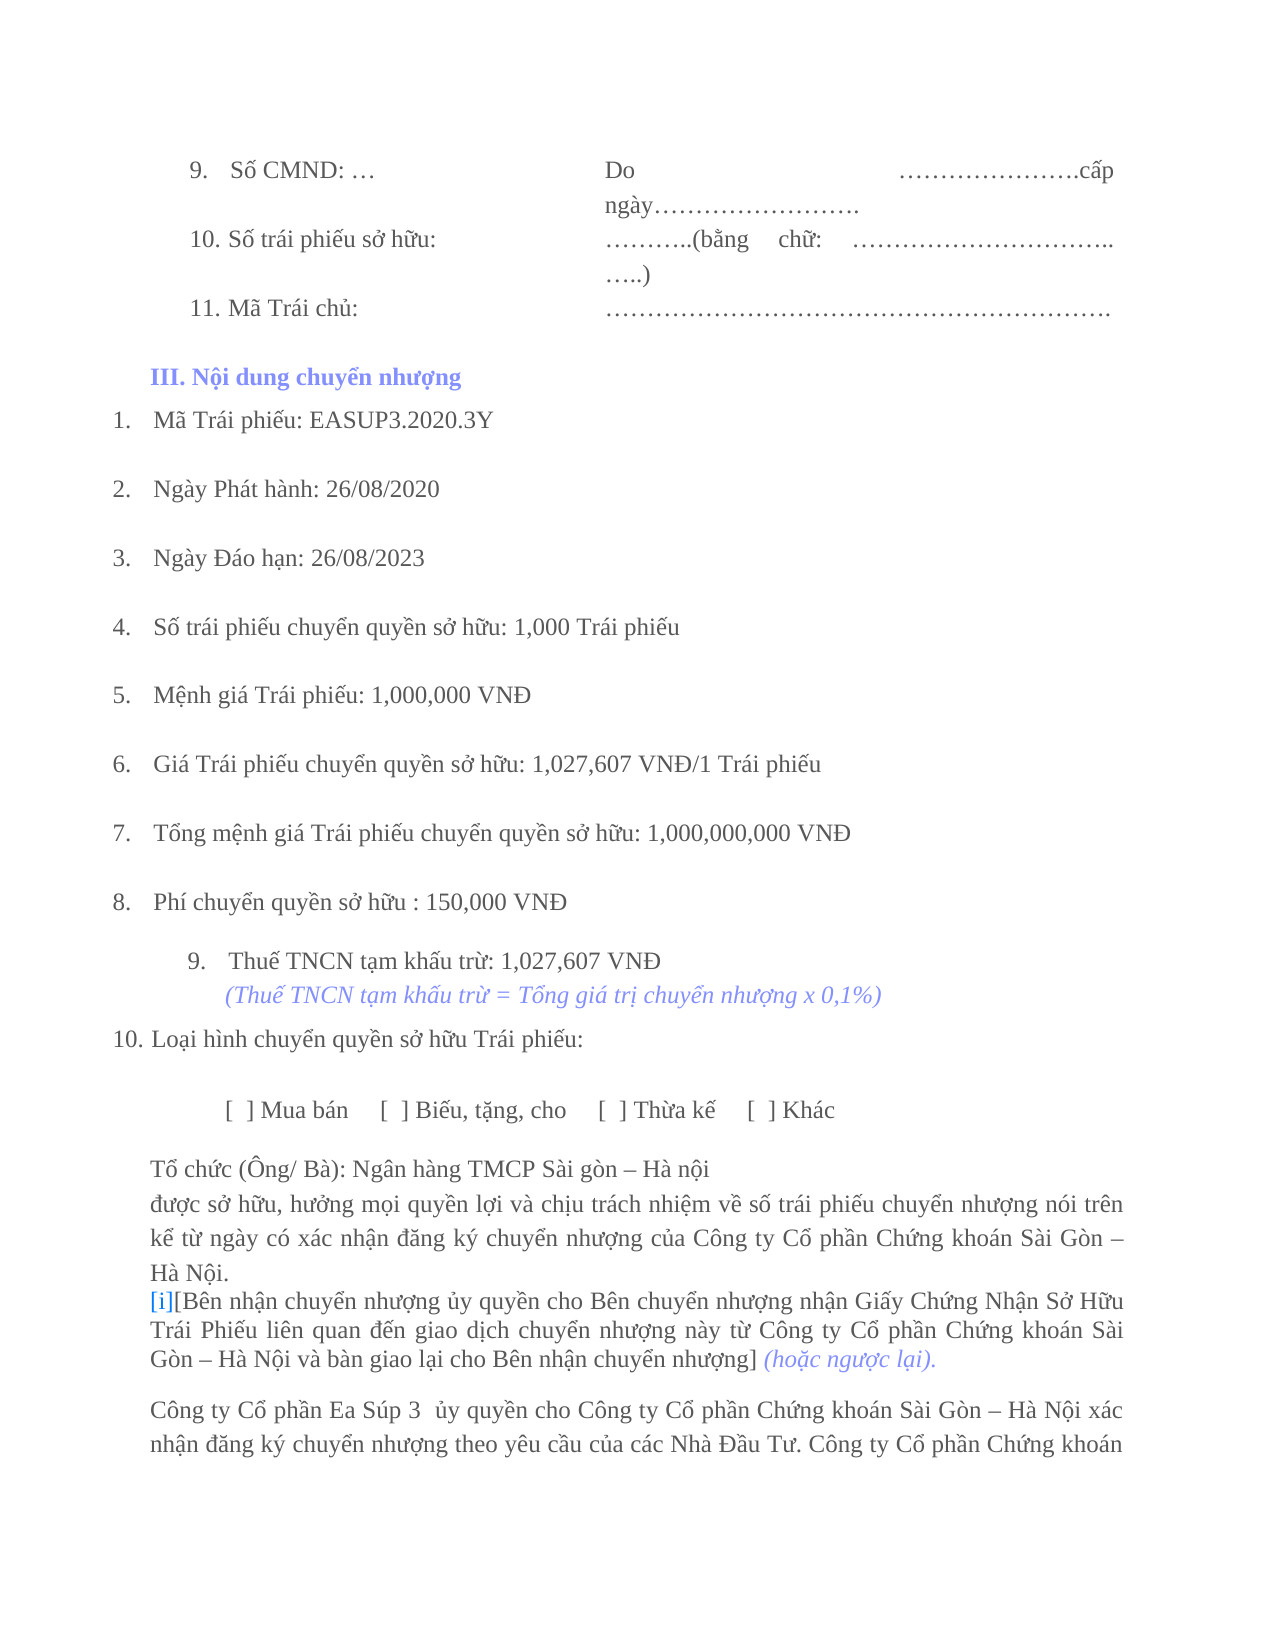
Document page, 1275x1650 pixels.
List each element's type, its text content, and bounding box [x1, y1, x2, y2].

text (Thuế TNCN tạm khấu trừ = Tổng giá trị chuyển nhượng x 0,1%) [225, 975, 1125, 1009]
text 1. Mã Trái phiếu: EASUP3.2020.3Y [112, 391, 1125, 434]
table_cell Do ………………….cấp ngày……………………. [593, 150, 1125, 219]
text 8. Phí chuyển quyền sở hữu : 150,000 VNĐ [112, 872, 1125, 916]
text được sở hữu, hưởng mọi quyền lợi và chịu trách nhiệm về số trái phiếu chuyển nhượng nói trên kể từ ngày có xác nhận đăng ký chuyển nhượng của Công ty Cổ phần Chứng khoán Sài Gòn – Hà Nội. [150, 1183, 1125, 1286]
text 3. Ngày Đáo hạn: 26/08/2023 [112, 528, 1125, 572]
text 6. Giá Trái phiếu chuyển quyền sở hữu: 1,027,607 VNĐ/1 Trái phiếu [112, 734, 1125, 778]
text 10. Loại hình chuyển quyền sở hữu Trái phiếu: [112, 1009, 1125, 1053]
text [i][Bên nhận chuyển nhượng ủy quyền cho Bên chuyển nhượng nhận Giấy Chứng Nhận Sở Hữu Trái Phiếu liên quan đến giao dịch chuyển nhượng này từ Công ty Cổ phần Chứng khoán Sài Gòn – Hà Nội và bàn giao lại cho Bên nhận chuyển nhượng] (hoặc ngược lại). [150, 1286, 1125, 1373]
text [150, 1389, 1125, 1458]
text Tổ chức (Ông/ Bà): Ngân hàng TMCP Sài gòn – Hà nội [150, 1149, 1125, 1183]
table_cell ……………………………………………………. [593, 288, 1125, 322]
table_cell 9. Số CMND: … [150, 150, 593, 219]
text [ ] Mua bán [ ] Biếu, tặng, cho [ ] Thừa kế [ ] Khác [225, 1078, 1125, 1124]
text 4. Số trái phiếu chuyển quyền sở hữu: 1,000 Trái phiếu [112, 597, 1125, 641]
table_cell 11. Mã Trái chủ: [150, 288, 593, 322]
table_cell ………..(bằng chữ: …………………………..…..) [593, 219, 1125, 287]
table_cell 10. Số trái phiếu sở hữu: [150, 219, 593, 287]
text 9. Thuế TNCN tạm khấu trừ: 1,027,607 VNĐ [187, 941, 1125, 975]
text 5. Mệnh giá Trái phiếu: 1,000,000 VNĐ [112, 666, 1125, 709]
text III. Nội dung chuyển nhượng [150, 356, 1125, 391]
text 2. Ngày Phát hành: 26/08/2020 [112, 459, 1125, 503]
text 7. Tổng mệnh giá Trái phiếu chuyển quyền sở hữu: 1,000,000,000 VNĐ [112, 803, 1125, 847]
